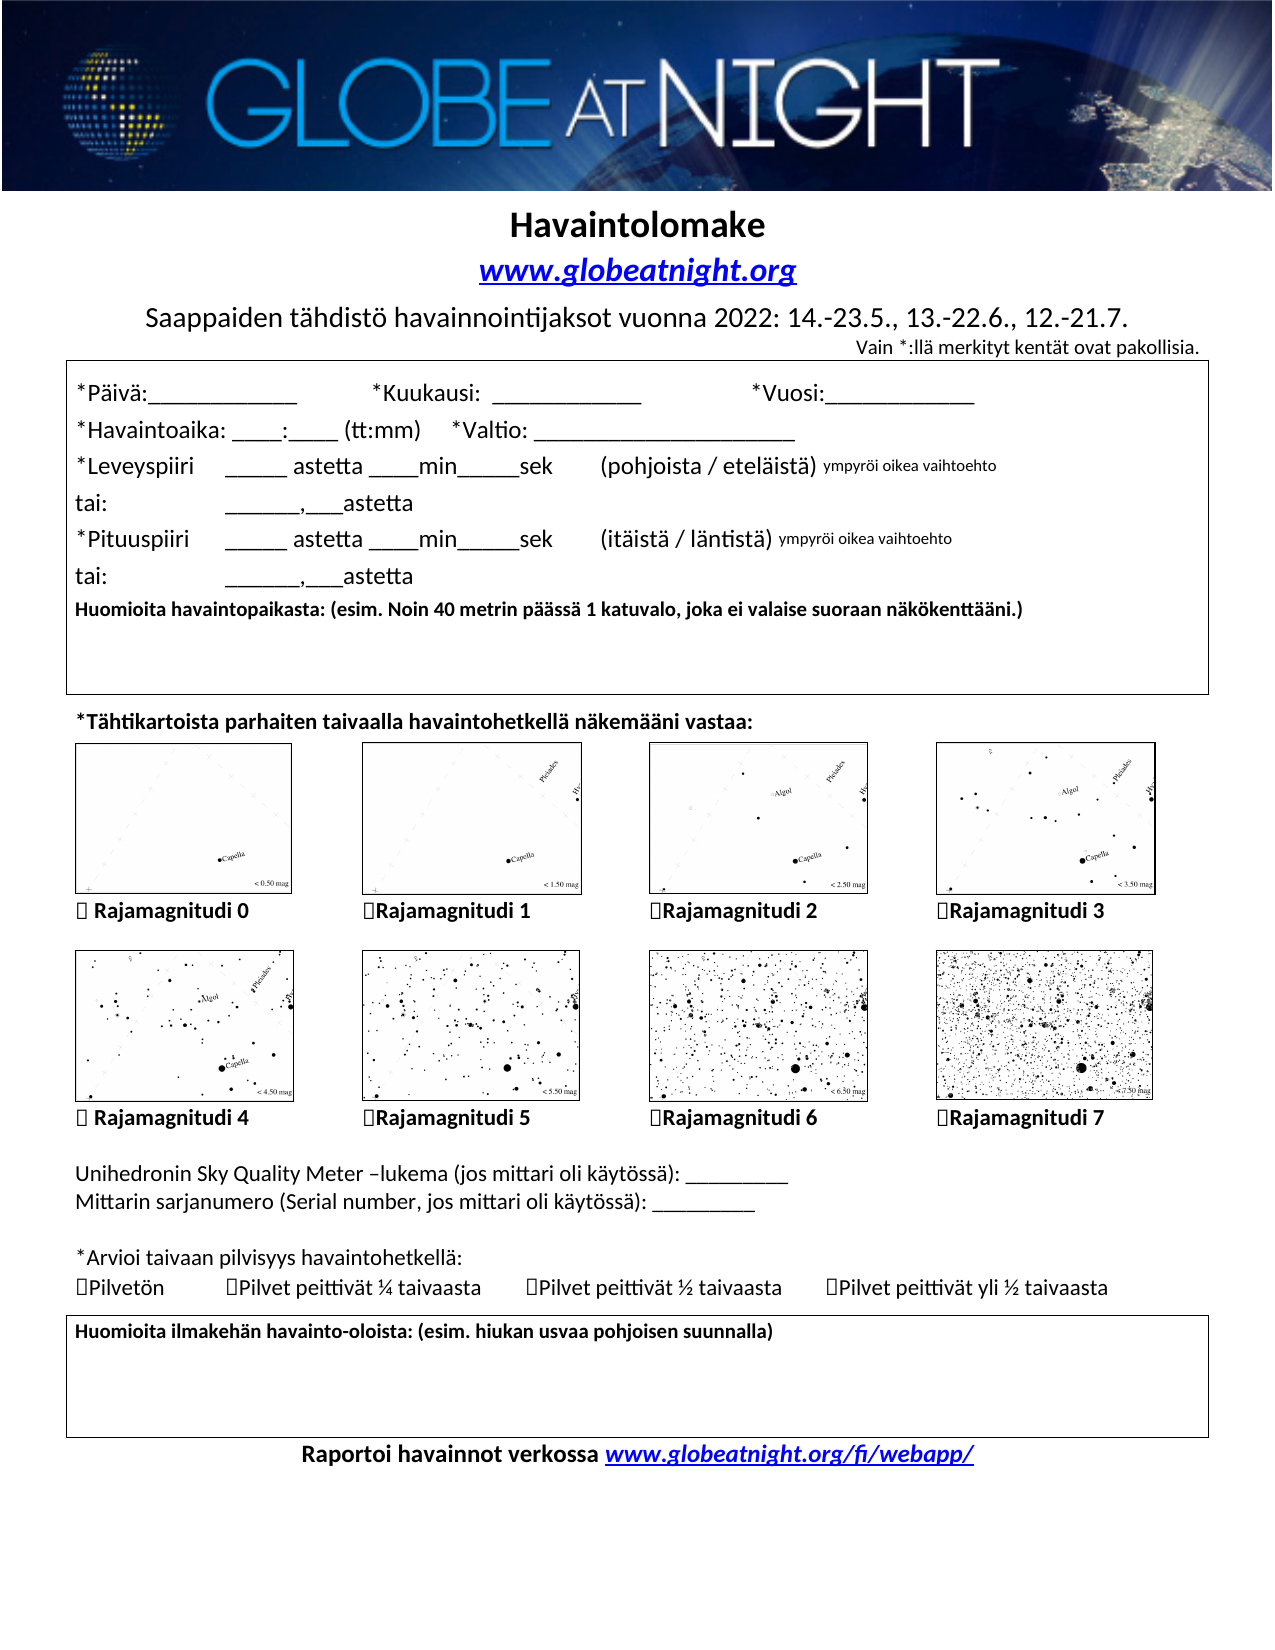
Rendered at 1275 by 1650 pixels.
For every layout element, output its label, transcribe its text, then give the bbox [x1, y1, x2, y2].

picture [76, 951, 293, 1101]
table_cell [924, 738, 1211, 895]
table_cell  Rajamagnitudi 0 [64, 895, 351, 945]
text *Arvioi taivaan pilvisyys havaintohetkellä: [75, 1243, 1200, 1271]
text www.globeatnight.org [75, 252, 1200, 288]
text Havaintolomake [75, 191, 1200, 247]
table_cell Rajamagnitudi 5 [351, 1102, 637, 1139]
table_cell Rajamagnitudi 2 [638, 895, 924, 945]
table_cell Rajamagnitudi 1 [351, 895, 637, 945]
text Unihedronin Sky Quality Meter –lukema (jos mittari oli käytössä): _________ [75, 1159, 1200, 1187]
table_cell Rajamagnitudi 3 [924, 895, 1211, 945]
text Vain *:llä merkityt kentät ovat pakollisia. [75, 334, 1200, 359]
text tai: ______,___astetta [67, 542, 1208, 579]
table_cell  Rajamagnitudi 4 [64, 1102, 351, 1139]
text Huomioita havaintopaikasta: (esim. Noin 40 metrin päässä 1 katuvalo, joka ei valaise suoraan näkökenttääni.) [67, 579, 1208, 622]
text tai: ______,___astetta [67, 469, 1208, 506]
picture [650, 951, 867, 1101]
text *Leveyspiiri _____ astetta ____min_____sek (pohjoista / eteläistä) ympyröi oikea vaihtoehto [67, 433, 1208, 469]
table_cell Rajamagnitudi 6 [638, 1102, 924, 1139]
table_cell [351, 738, 637, 895]
text Mittarin sarjanumero (Serial number, jos mittari oli käytössä): _________ [75, 1187, 1200, 1215]
picture [363, 951, 579, 1100]
table_cell [64, 945, 351, 1102]
picture [650, 743, 867, 893]
picture [363, 743, 581, 894]
picture [937, 743, 1154, 894]
picture [76, 744, 291, 893]
table_header *Tähtikartoista parhaiten taivaalla havaintohetkellä näkemääni vastaa: [64, 695, 1211, 738]
text Raportoi havainnot verkossa www.globeatnight.org/fi/webapp/ [75, 1438, 1200, 1468]
text Huomioita ilmakehän havainto-oloista: (esim. hiukan usvaa pohjoisen suunnalla) [67, 1316, 1208, 1343]
text Saappaiden tähdistö havainnointijaksot vuonna 2022: 14.-23.5., 13.-22.6., 12.-21.7. [75, 302, 1200, 334]
text Pilvetön Pilvet peittivät ¼ taivaasta Pilvet peittivät ½ taivaasta Pilvet peittivät yli ½ taivaasta [75, 1271, 1200, 1302]
table_cell [638, 738, 924, 895]
table_cell [924, 945, 1211, 1102]
picture [937, 951, 1152, 1099]
table_cell Rajamagnitudi 7 [924, 1102, 1211, 1139]
text *Päivä:____________ *Kuukausi: ____________ *Vuosi:____________ [67, 361, 1208, 396]
text *Pituuspiiri _____ astetta ____min_____sek (itäistä / läntistä) ympyröi oikea vaihtoehto [67, 506, 1208, 542]
text *Havaintoaika: ____:____ (tt:mm) *Valtio: _____________________ [67, 396, 1208, 433]
table_cell [64, 738, 351, 895]
table_cell [638, 945, 924, 1102]
table_cell [351, 945, 637, 1102]
